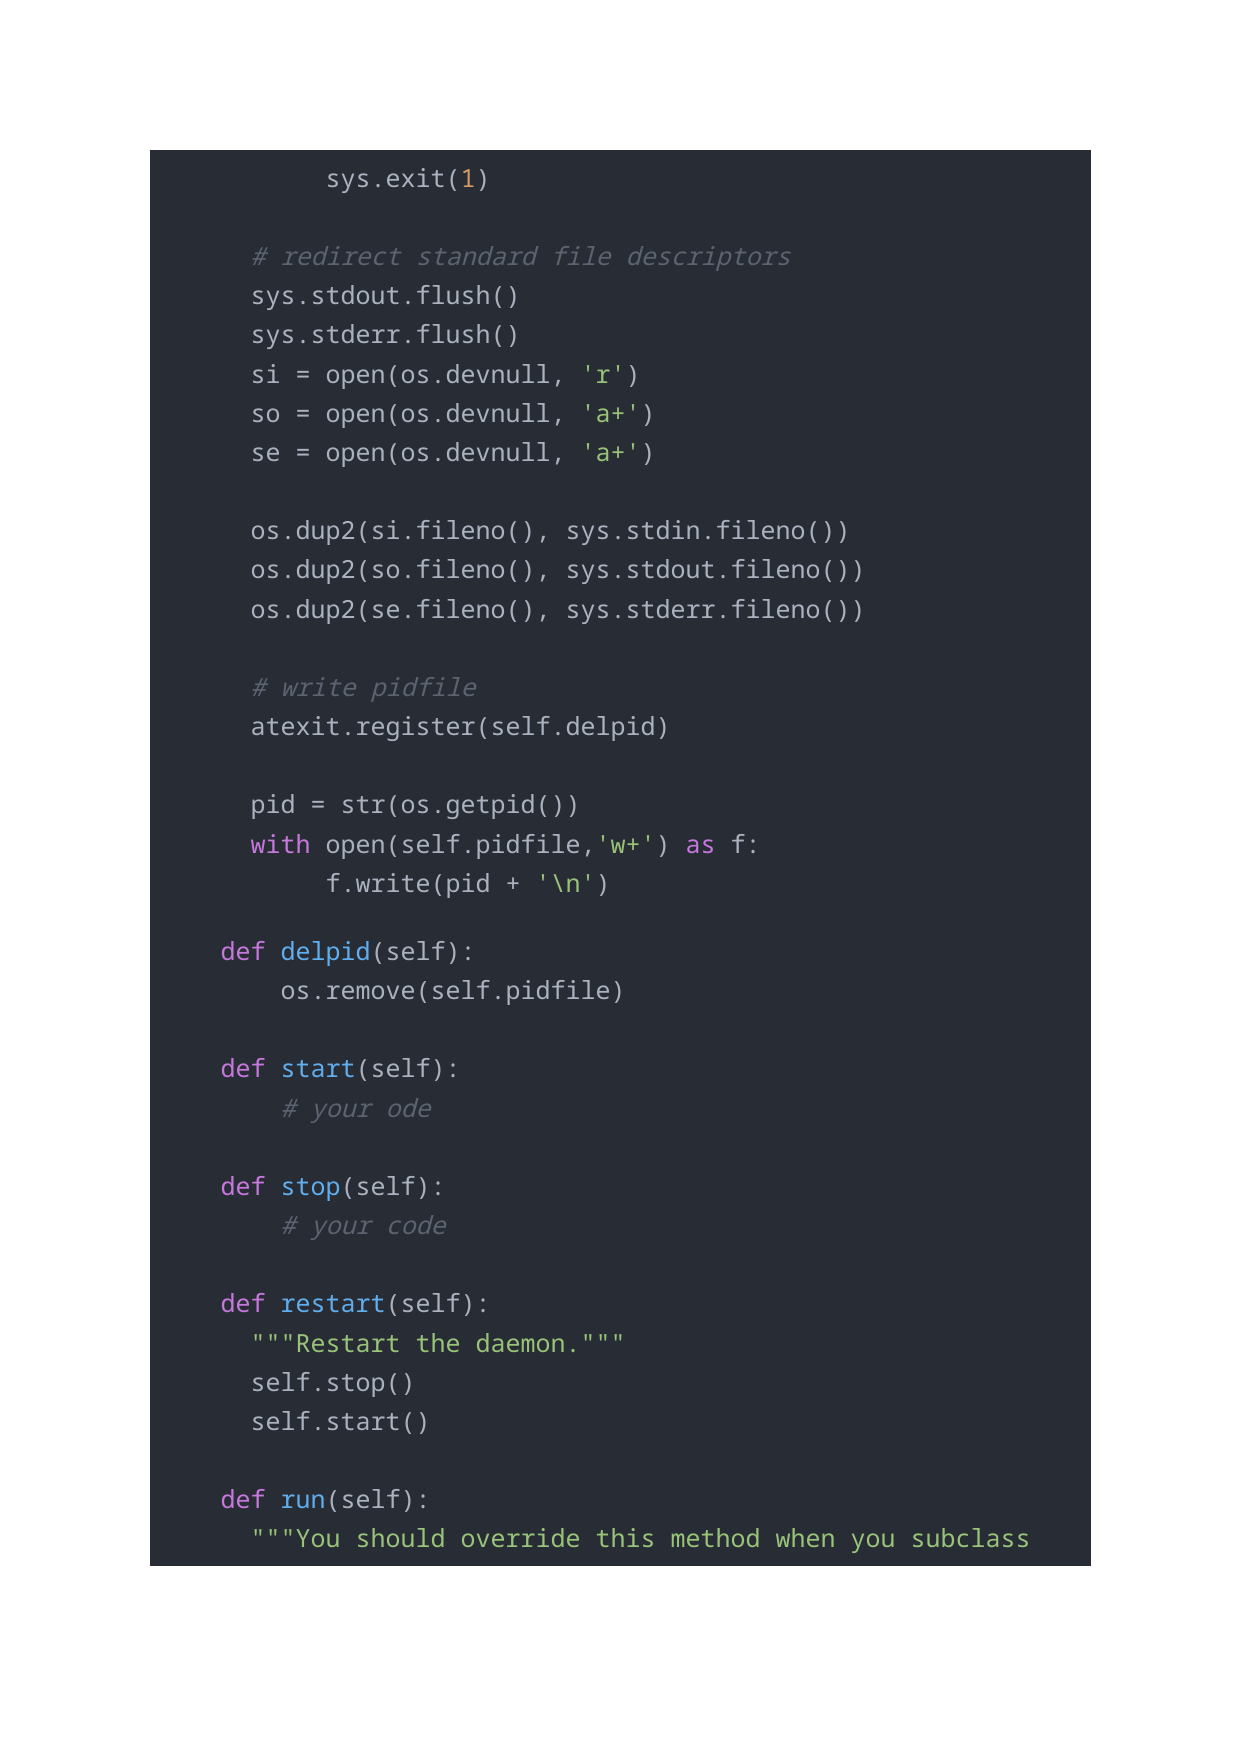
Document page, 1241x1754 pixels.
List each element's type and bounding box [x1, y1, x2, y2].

table_header [150, 150, 1091, 1566]
